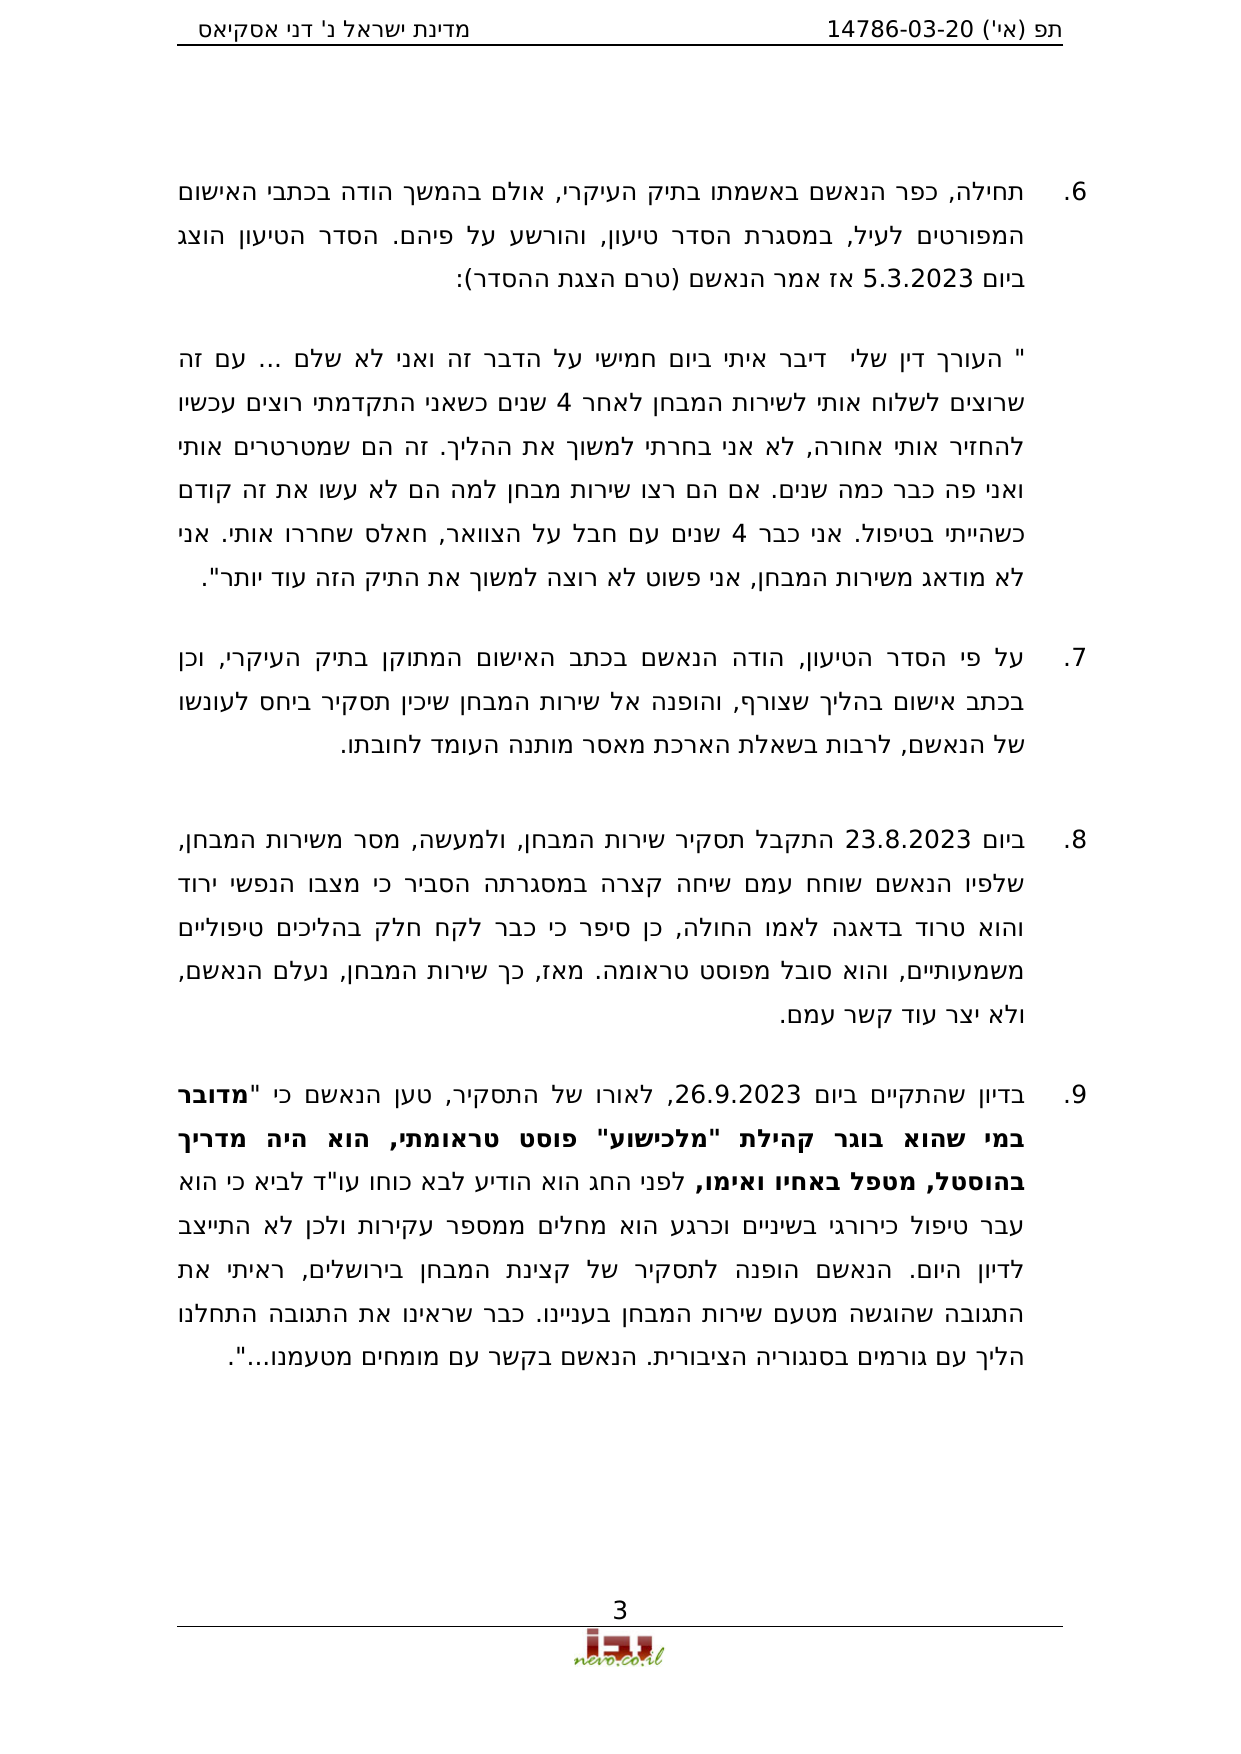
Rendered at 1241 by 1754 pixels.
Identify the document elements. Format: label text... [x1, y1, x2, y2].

list תחילה, כפר הנאשם באשמתו בתיק העיקרי, אולם בהמשך הודה בכתבי האישום המפורטים לעיל, במסגרת הסדר טיעון, והורשע על פיהם. הסדר הטיעון הוצג ביום 5.3.2023 אז אמר הנאשם (טרם הצגת ההסדר): [177, 177, 1063, 294]
list " העורך דין שלי דיבר איתי ביום חמישי על הדבר זה ואני לא שלם ... עם זה שרוצים לשלוח אותי לשירות המבחן לאחר 4 שנים כשאני התקדמתי רוצים עכשיו להחזיר אותי אחורה, לא אני בחרתי למשוך את ההליך. זה הם שמטרטרים אותי ואני פה כבר כמה שנים. אם הם רצו שירות מבחן למה הם לא עשו את זה קודם כשהייתי בטיפול. אני כבר 4 שנים עם חבל על הצוואר, חאלס שחררו אותי. אני לא מודאג משירות המבחן, אני פשוט לא רוצה למשוך את התיק הזה עוד יותר". [177, 344, 1026, 592]
picture [574, 1628, 666, 1667]
list על פי הסדר הטיעון, הודה הנאשם בכתב האישום המתוקן בתיק העיקרי, וכן בכתב אישום בהליך שצורף, והופנה אל שירות המבחן שיכין תסקיר ביחס לעונשו של הנאשם, לרבות בשאלת הארכת מאסר מותנה העומד לחובתו. [177, 643, 1063, 760]
list בדיון שהתקיים ביום 26.9.2023, לאורו של התסקיר, טען הנאשם כי "מדובר במי שהוא בוגר קהילת "מלכישוע" פוסט טראומתי, הוא היה מדריך בהוסטל, מטפל באחיו ואימו, לפני החג הוא הודיע לבא כוחו עו"ד לביא כי הוא עבר טיפול כירורגי בשיניים וכרגע הוא מחלים ממספר עקירות ולכן לא התייצב לדיון היום. הנאשם הופנה לתסקיר של קצינת המבחן בירושלים, ראיתי את התגובה שהוגשה מטעם שירות המבחן בעניינו. כבר שראינו את התגובה התחלנו הליך עם גורמים בסנגוריה הציבורית. הנאשם בקשר עם מומחים מטעמנו...". [177, 1080, 1063, 1372]
list ביום 23.8.2023 התקבל תסקיר שירות המבחן, ולמעשה, מסר משירות המבחן, שלפיו הנאשם שוחח עמם שיחה קצרה במסגרתה הסביר כי מצבו הנפשי ירוד והוא טרוד בדאגה לאמו החולה, כן סיפר כי כבר לקח חלק בהליכים טיפוליים משמעותיים, והוא סובל מפוסט טראומה. מאז, כך שירות המבחן, נעלם הנאשם, ולא יצר עוד קשר עמם. [177, 825, 1063, 1029]
